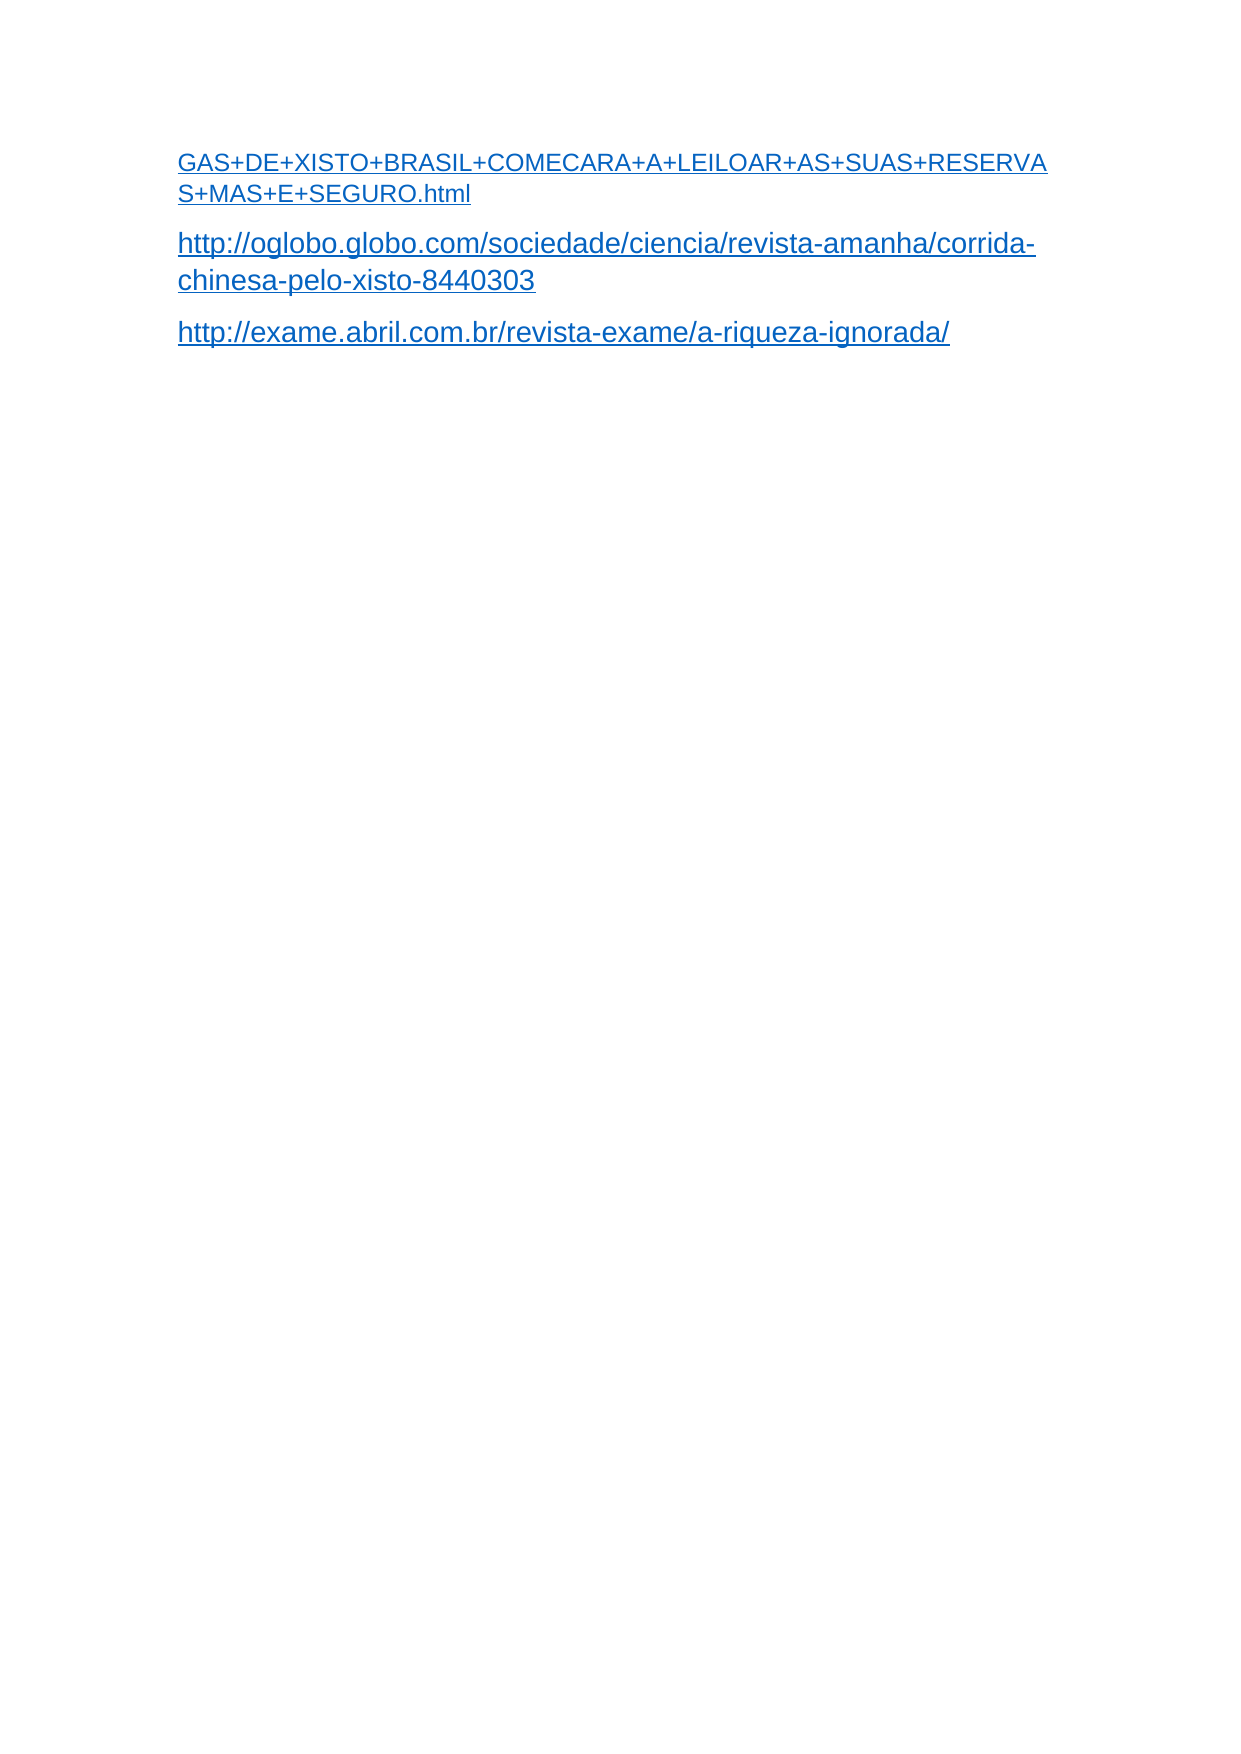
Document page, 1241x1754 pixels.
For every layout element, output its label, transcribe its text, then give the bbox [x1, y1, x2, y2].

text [177, 148, 1063, 207]
text http://exame.abril.com.br/revista-exame/a-riqueza-ignorada/ [177, 315, 1063, 349]
text http://oglobo.globo.com/sociedade/ciencia/revista-amanha/corrida-chinesa-pelo-xisto-8440303 [177, 226, 1063, 296]
